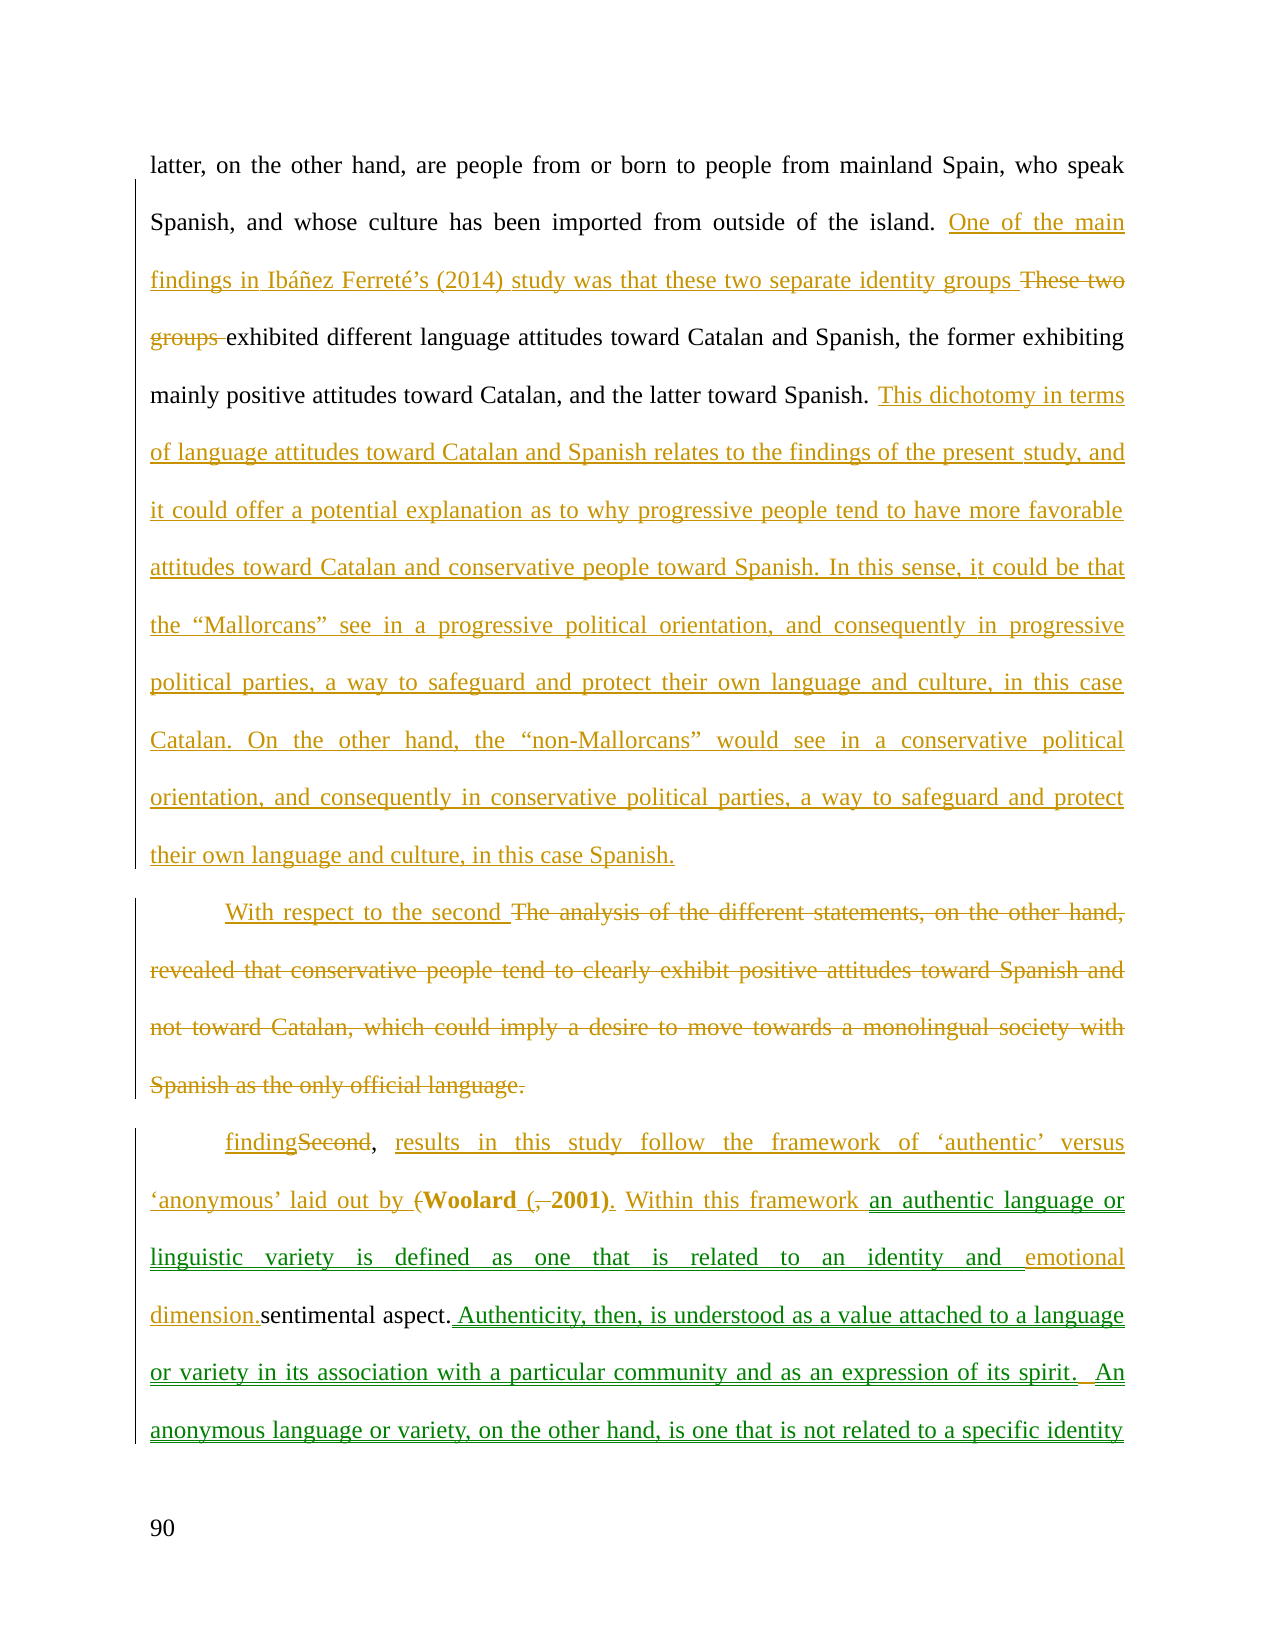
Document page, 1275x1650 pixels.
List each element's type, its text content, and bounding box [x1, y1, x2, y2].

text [150, 1383, 1125, 1444]
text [150, 150, 1125, 462]
